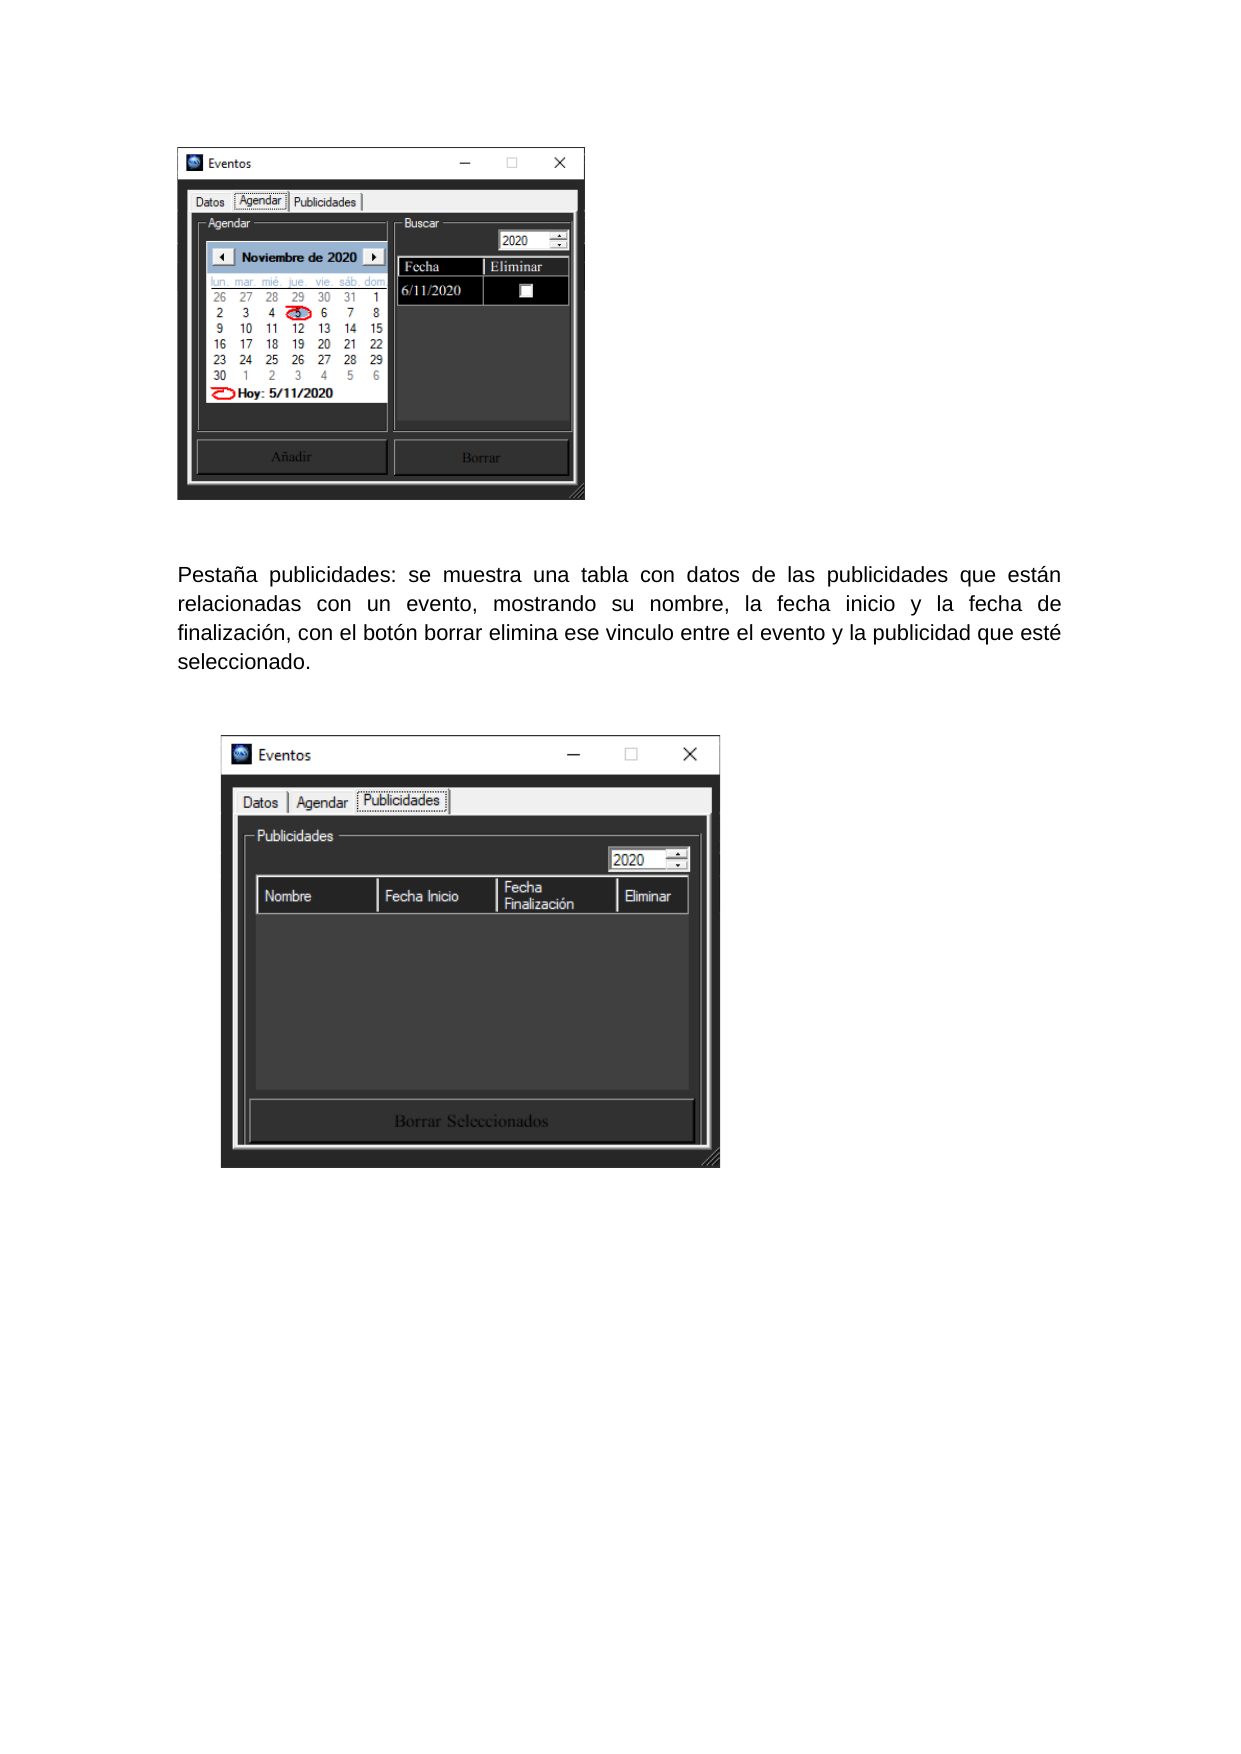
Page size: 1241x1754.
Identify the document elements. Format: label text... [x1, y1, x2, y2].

text Pestaña publicidades: se muestra una tabla con datos de las publicidades que están relacionadas con un evento, mostrando su nombre, la fecha inicio y la fecha de finalización, con el botón borrar elimina ese vinculo entre el evento y la publicidad que esté seleccionado. [177, 562, 1063, 674]
picture [177, 147, 585, 500]
picture [220, 735, 721, 1168]
